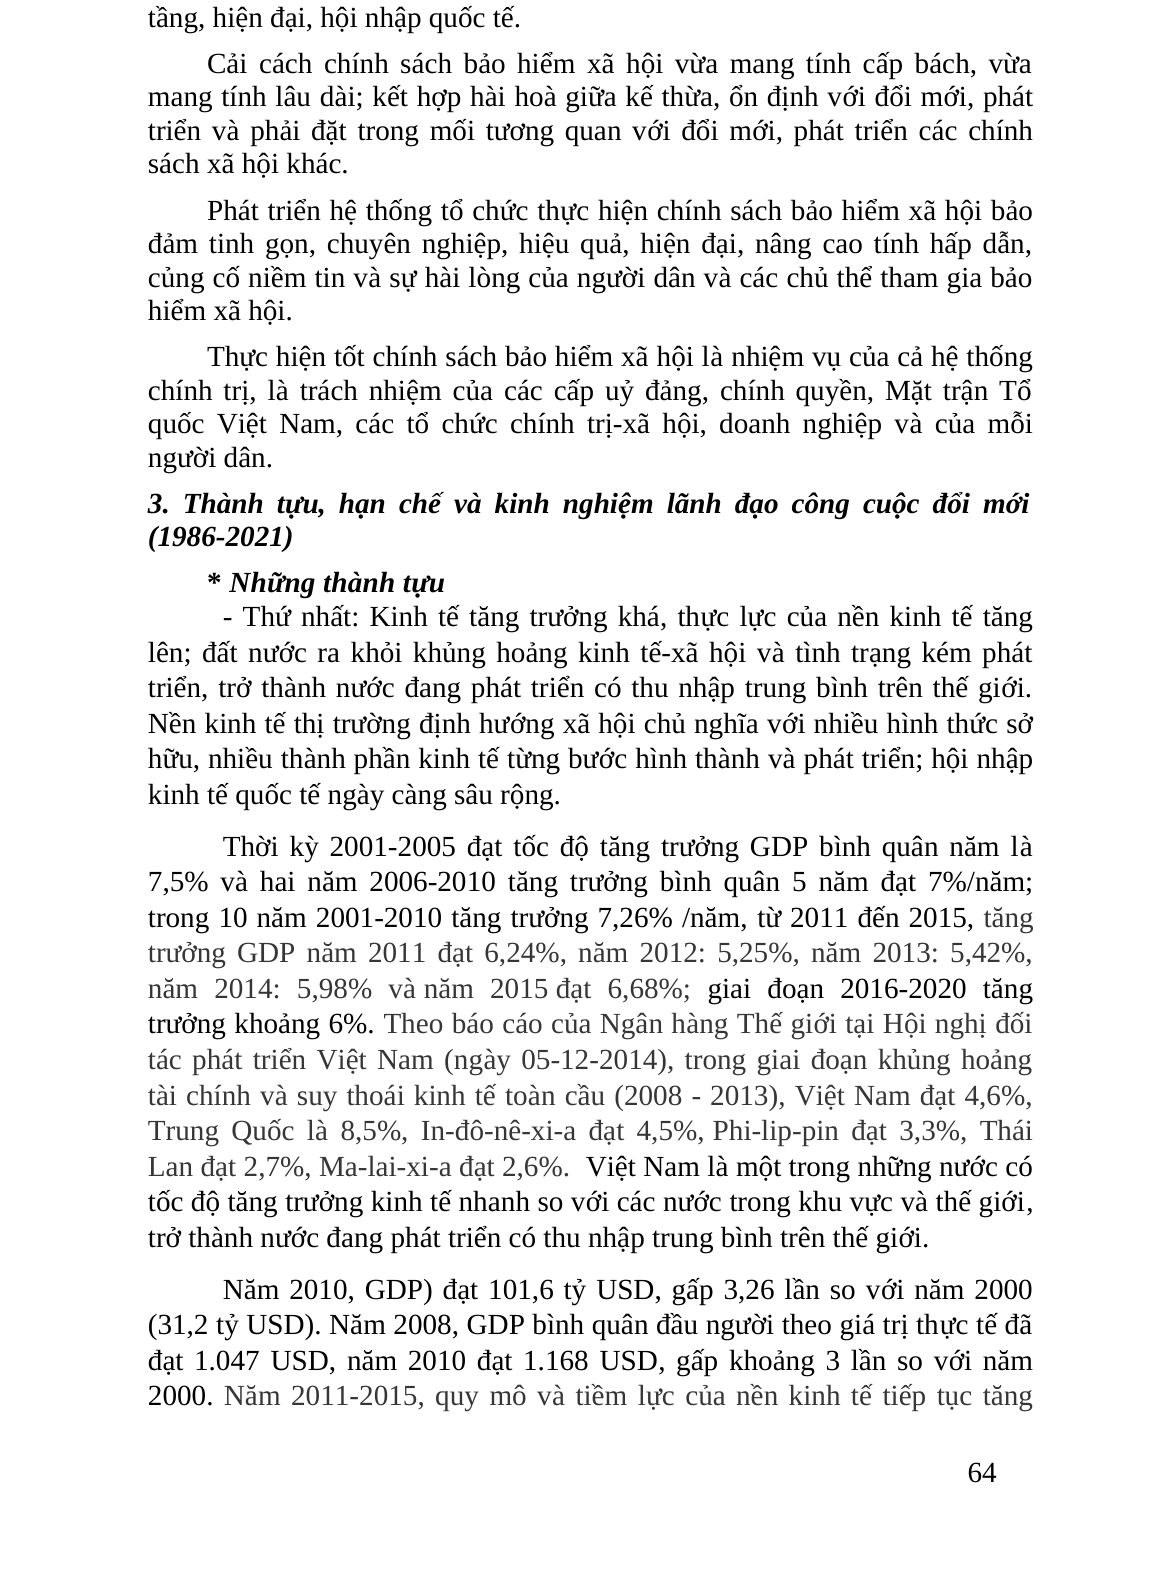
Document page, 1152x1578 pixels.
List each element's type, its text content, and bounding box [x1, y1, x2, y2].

text - Thứ nhất: Kinh tế tăng trưởng khá, thực lực của nền kinh tế tăng lên; đất nước ra khỏi khủng hoảng kinh tế-xã hội và tình trạng kém phát triển, trở thành nước đang phát triển có thu nhập trung bình trên thế giới. Nền kinh tế thị trường định hướng xã hội chủ nghĩa với nhiều hình thức sở hữu, nhiều thành phần kinh tế từng bước hình thành và phát triển; hội nhập kinh tế quốc tế ngày càng sâu rộng. [148, 599, 1033, 810]
text Cải cách chính sách bảo hiểm xã hội vừa mang tính cấp bách, vừa mang tính lâu dài; kết hợp hài hoà giữa kế thừa, ổn định với đổi mới, phát triển và phải đặt trong mối tương quan với đổi mới, phát triển các chính sách xã hội khác. [148, 46, 1033, 180]
text * Những thành tựu [148, 566, 1033, 599]
text Thời kỳ 2001-2005 đạt tốc độ tăng trưởng GDP bình quân năm là 7,5% và hai năm 2006-2010 tăng trưởng bình quân 5 năm đạt 7%/năm; trong 10 năm 2001-2010 tăng trưởng 7,26% /năm, từ 2011 đến 2015, tăng trưởng GDP năm 2011 đạt 6,24%, năm 2012: 5,25%, năm 2013: 5,42%, năm 2014: 5,98% và năm 2015 đạt 6,68%; giai đoạn 2016-2020 tăng trưởng khoảng 6%. Theo báo cáo của Ngân hàng Thế giới tại Hội nghị đối tác phát triển Việt Nam (ngày 05-12-2014), trong giai đoạn khủng hoảng tài chính và suy thoái kinh tế toàn cầu (2008 - 2013), Việt Nam đạt 4,6%, Trung Quốc là 8,5%, In-đô-nê-xi-a đạt 4,5%, Phi-lip-pin đạt 3,3%, Thái Lan đạt 2,7%, Ma-lai-xi-a đạt 2,6%. Việt Nam là một trong những nước có tốc độ tăng trưởng kinh tế nhanh so với các nước trong khu vực và thế giới, trở thành nước đang phát triển có thu nhập trung bình trên thế giới. [148, 1111, 1033, 1253]
text Thời kỳ 2001-2005 đạt tốc độ tăng trưởng GDP bình quân năm là 7,5% và hai năm 2006-2010 tăng trưởng bình quân 5 năm đạt 7%/năm; trong 10 năm 2001-2010 tăng trưởng 7,26% /năm, từ 2011 đến 2015, tăng trưởng GDP năm 2011 đạt 6,24%, năm 2012: 5,25%, năm 2013: 5,42%, năm 2014: 5,98% và năm 2015 đạt 6,68%; giai đoạn 2016-2020 tăng trưởng khoảng 6%. Theo báo cáo của Ngân hàng Thế giới tại Hội nghị đối tác phát triển Việt Nam (ngày 05-12-2014), trong giai đoạn khủng hoảng tài chính và suy thoái kinh tế toàn cầu (2008 - 2013), Việt Nam đạt 4,6%, Trung Quốc là 8,5%, In-đô-nê-xi-a đạt 4,5%, Phi-lip-pin đạt 3,3%, Thái Lan đạt 2,7%, Ma-lai-xi-a đạt 2,6%. Việt Nam là một trong những nước có tốc độ tăng trưởng kinh tế nhanh so với các nước trong khu vực và thế giới, trở thành nước đang phát triển có thu nhập trung bình trên thế giới. [148, 969, 1033, 1042]
text Thực hiện tốt chính sách bảo hiểm xã hội là nhiệm vụ của cả hệ thống chính trị, là trách nhiệm của các cấp uỷ đảng, chính quyền, Mặt trận Tổ quốc Việt Nam, các tổ chức chính trị-xã hội, doanh nghiệp và của mỗi người dân. [148, 339, 1033, 473]
text 3. Thành tựu, hạn chế và kinh nghiệm lãnh đạo công cuộc đổi mới (1986-2021) [148, 486, 1033, 553]
text Thời kỳ 2001-2005 đạt tốc độ tăng trưởng GDP bình quân năm là 7,5% và hai năm 2006-2010 tăng trưởng bình quân 5 năm đạt 7%/năm; trong 10 năm 2001-2010 tăng trưởng 7,26% /năm, từ 2011 đến 2015, tăng trưởng GDP năm 2011 đạt 6,24%, năm 2012: 5,25%, năm 2013: 5,42%, năm 2014: 5,98% và năm 2015 đạt 6,68%; giai đoạn 2016-2020 tăng trưởng khoảng 6%. Theo báo cáo của Ngân hàng Thế giới tại Hội nghị đối tác phát triển Việt Nam (ngày 05-12-2014), trong giai đoạn khủng hoảng tài chính và suy thoái kinh tế toàn cầu (2008 - 2013), Việt Nam đạt 4,6%, Trung Quốc là 8,5%, In-đô-nê-xi-a đạt 4,5%, Phi-lip-pin đạt 3,3%, Thái Lan đạt 2,7%, Ma-lai-xi-a đạt 2,6%. Việt Nam là một trong những nước có tốc độ tăng trưởng kinh tế nhanh so với các nước trong khu vực và thế giới, trở thành nước đang phát triển có thu nhập trung bình trên thế giới. [148, 829, 1033, 936]
text Phát triển hệ thống tổ chức thực hiện chính sách bảo hiểm xã hội bảo đảm tinh gọn, chuyên nghiệp, hiệu quả, hiện đại, nâng cao tính hấp dẫn, củng cố niềm tin và sự hài lòng của người dân và các chủ thể tham gia bảo hiểm xã hội. [148, 193, 1033, 327]
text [148, 0, 1033, 33]
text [148, 1272, 1033, 1412]
